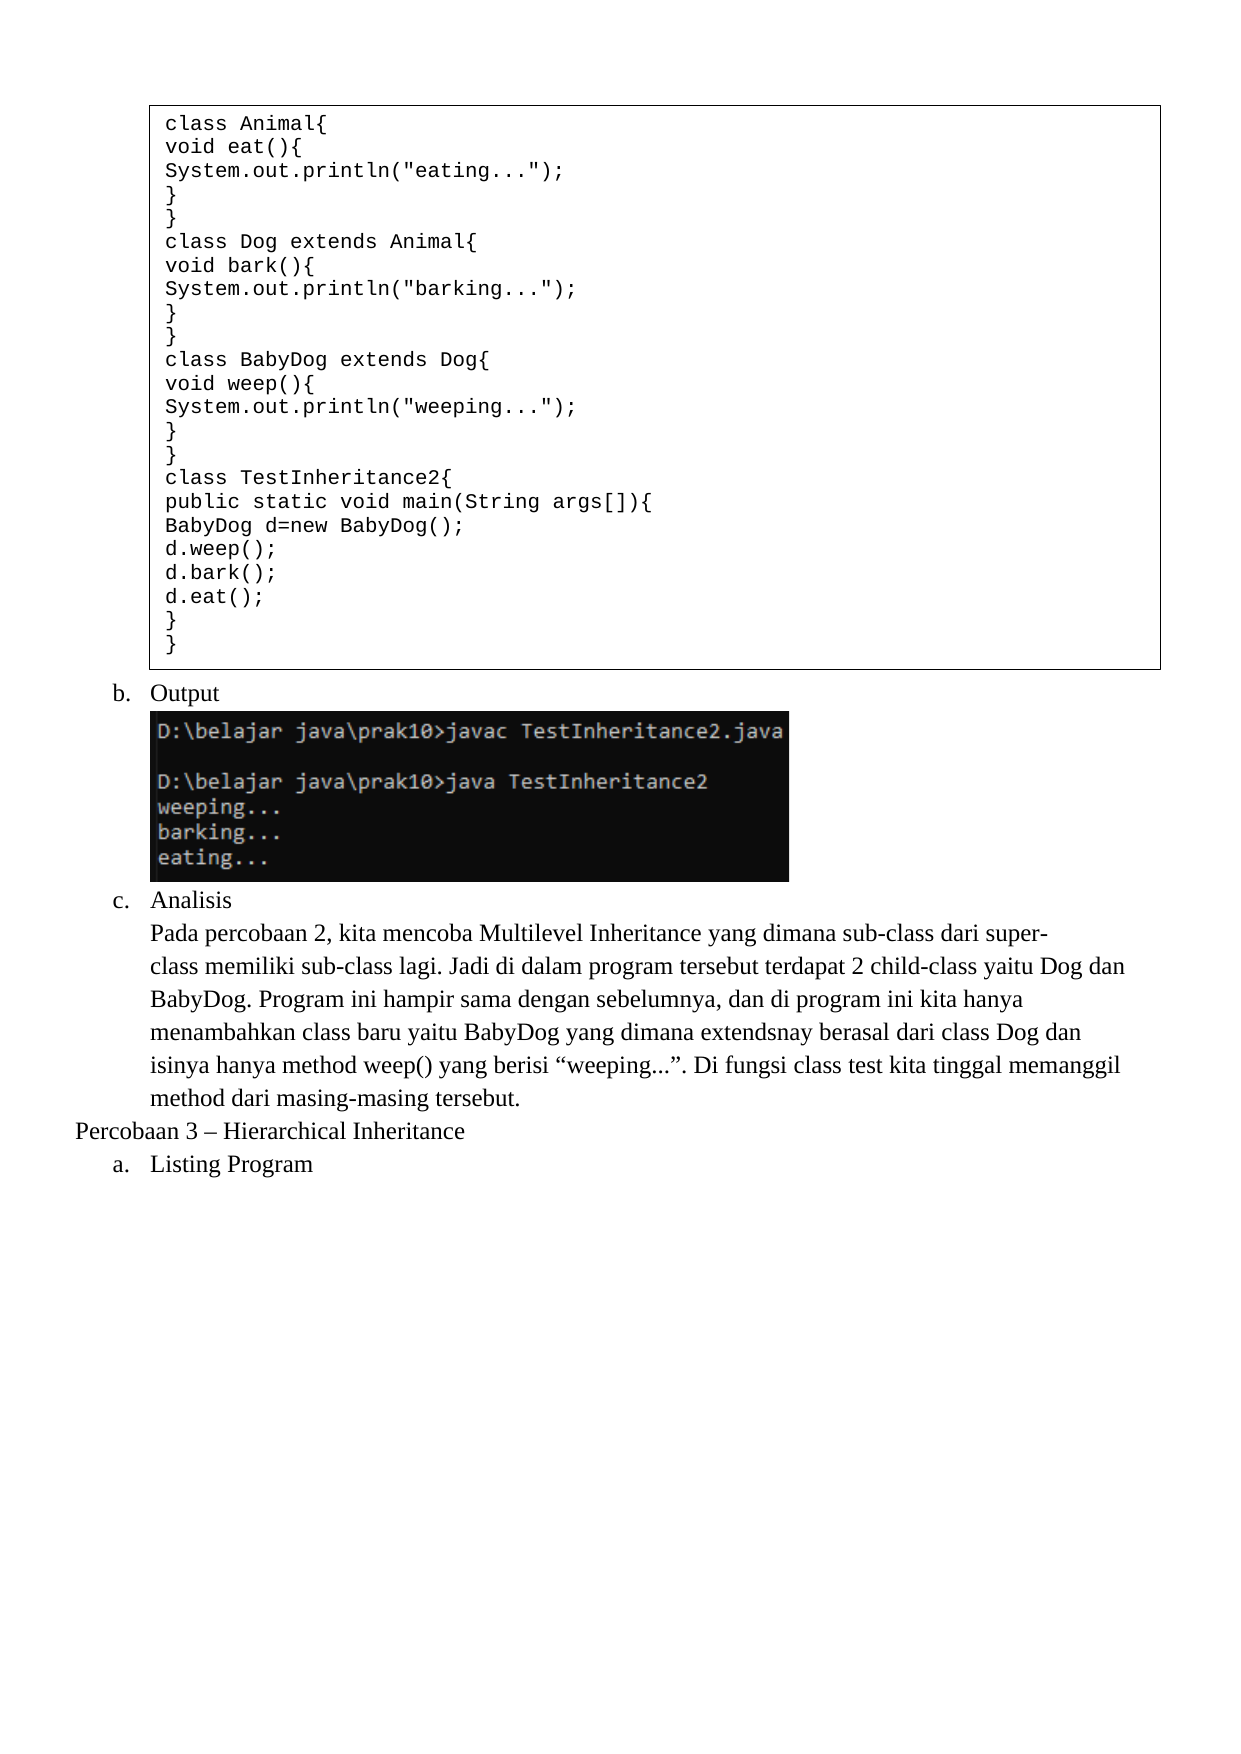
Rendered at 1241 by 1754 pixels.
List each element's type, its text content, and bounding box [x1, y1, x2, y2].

text isinya hanya method weep() yang berisi “weeping...”. Di fungsi class test kita tinggal memanggil [150, 1050, 1165, 1079]
text BabyDog. Program ini hampir sama dengan sebelumnya, dan di program ini kita hanya [75, 984, 1165, 1013]
list Analisis [112, 885, 1165, 914]
text menambahkan class baru yaitu BabyDog yang dimana extendsnay berasal dari class Dog dan [150, 1017, 1165, 1046]
picture [150, 711, 790, 882]
text class memiliki sub-class lagi. Jadi di dalam program tersebut terdapat 2 child-class yaitu Dog dan [150, 951, 1165, 980]
list Output [112, 678, 1165, 707]
text Pada percobaan 2, kita mencoba Multilevel Inheritance yang dimana sub-class dari super- [150, 918, 1165, 947]
text Percobaan 3 – Hierarchical Inheritance [75, 1116, 1165, 1145]
text method dari masing-masing tersebut. [150, 1083, 1165, 1112]
list Listing Program [112, 1149, 1165, 1178]
